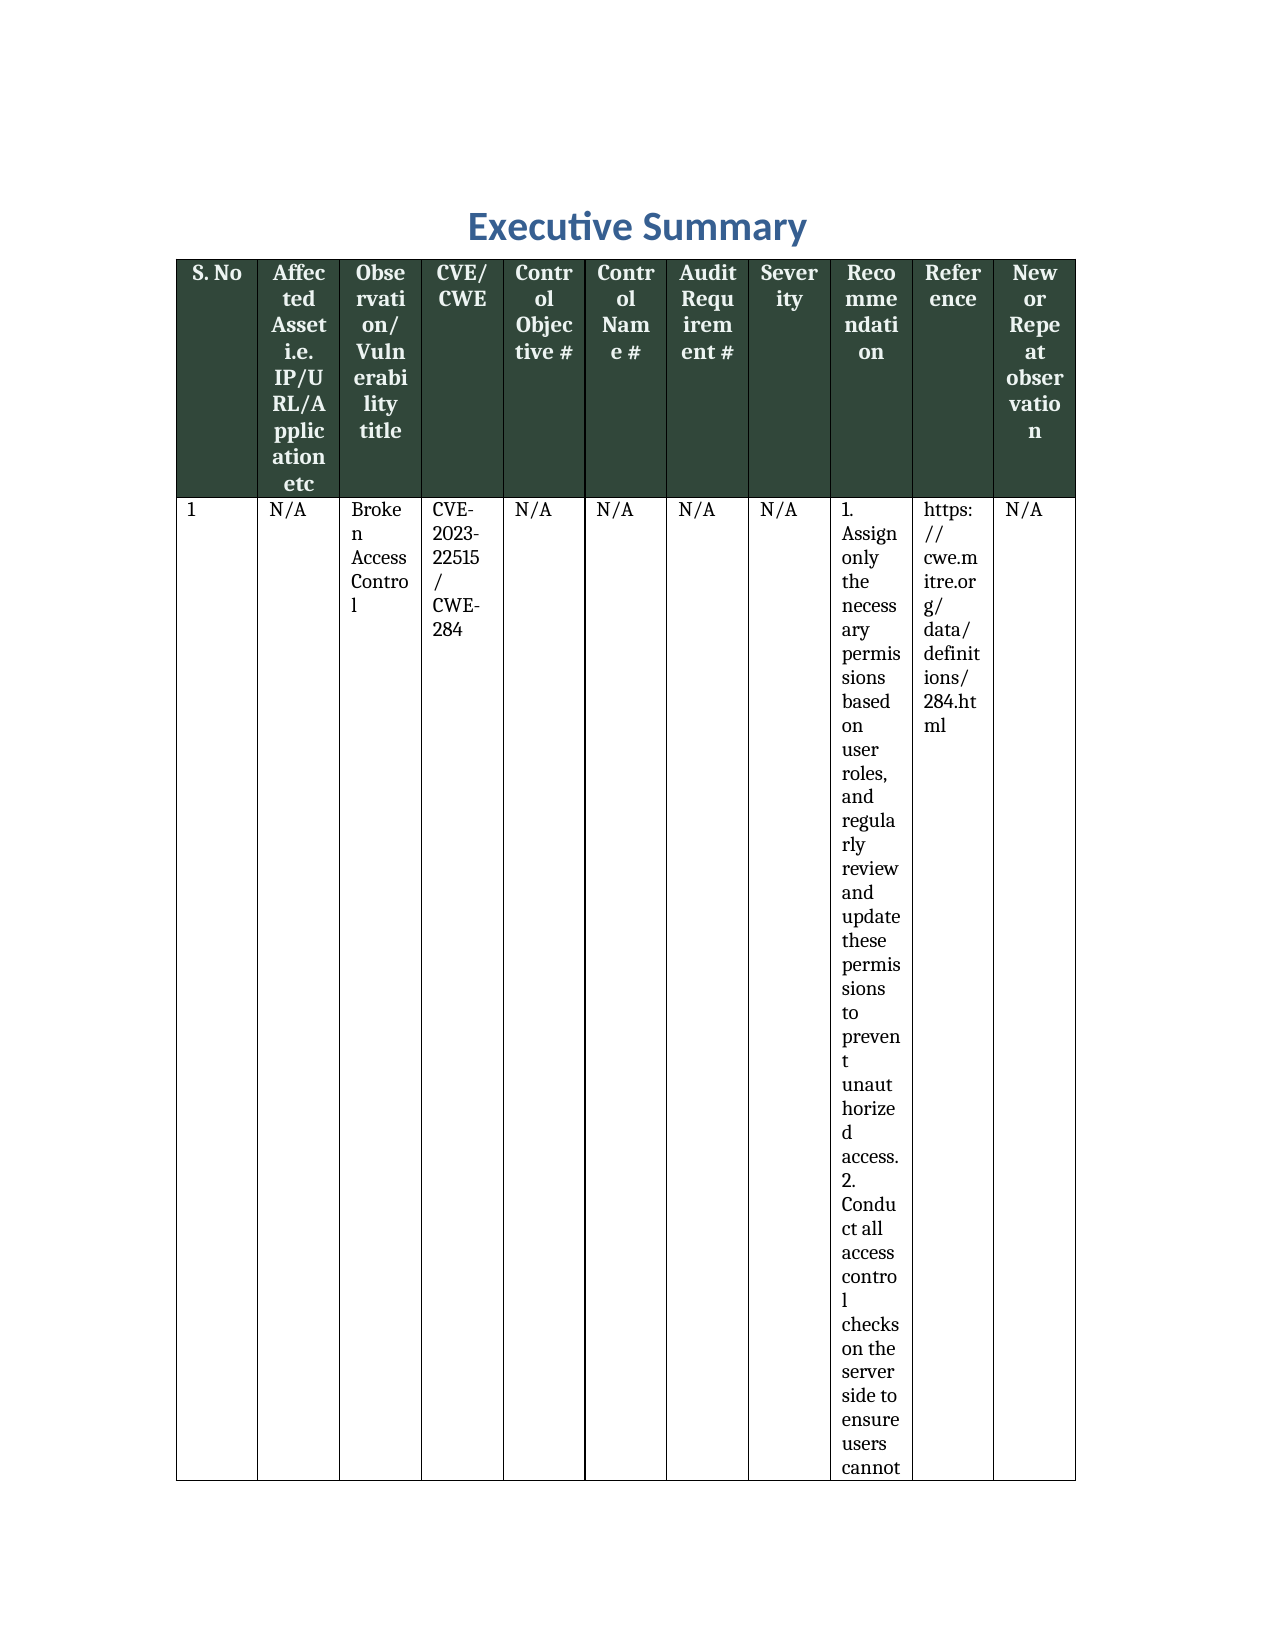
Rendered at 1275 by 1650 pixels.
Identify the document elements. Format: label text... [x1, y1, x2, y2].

table_header Control Objective # [504, 260, 584, 497]
table_header Control Name # [586, 260, 666, 497]
table_header Severity [749, 260, 830, 497]
table_header Recommendation [831, 260, 912, 497]
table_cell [831, 498, 912, 1480]
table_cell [913, 498, 993, 1480]
table_header Audit Requirement # [667, 260, 748, 497]
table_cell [422, 498, 503, 1480]
table_header Reference [913, 260, 993, 497]
table_cell 1 [177, 498, 257, 1480]
subtitle Executive Summary [187, 200, 1087, 251]
table_header Affected Asset i.e. IP/URL/Application etc [258, 260, 339, 497]
table_cell N/A [586, 498, 666, 1480]
table_header CVE/CWE [422, 260, 503, 497]
table_header S. No [177, 260, 257, 497]
table_cell N/A [258, 498, 339, 1480]
table_cell N/A [749, 498, 830, 1480]
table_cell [340, 498, 421, 1480]
table_cell N/A [504, 498, 584, 1480]
table_header New or Repeat observation [994, 260, 1075, 497]
table_header Observation/ Vulnerability title [340, 260, 421, 497]
table_cell N/A [667, 498, 748, 1480]
table_cell N/A [994, 498, 1075, 1480]
